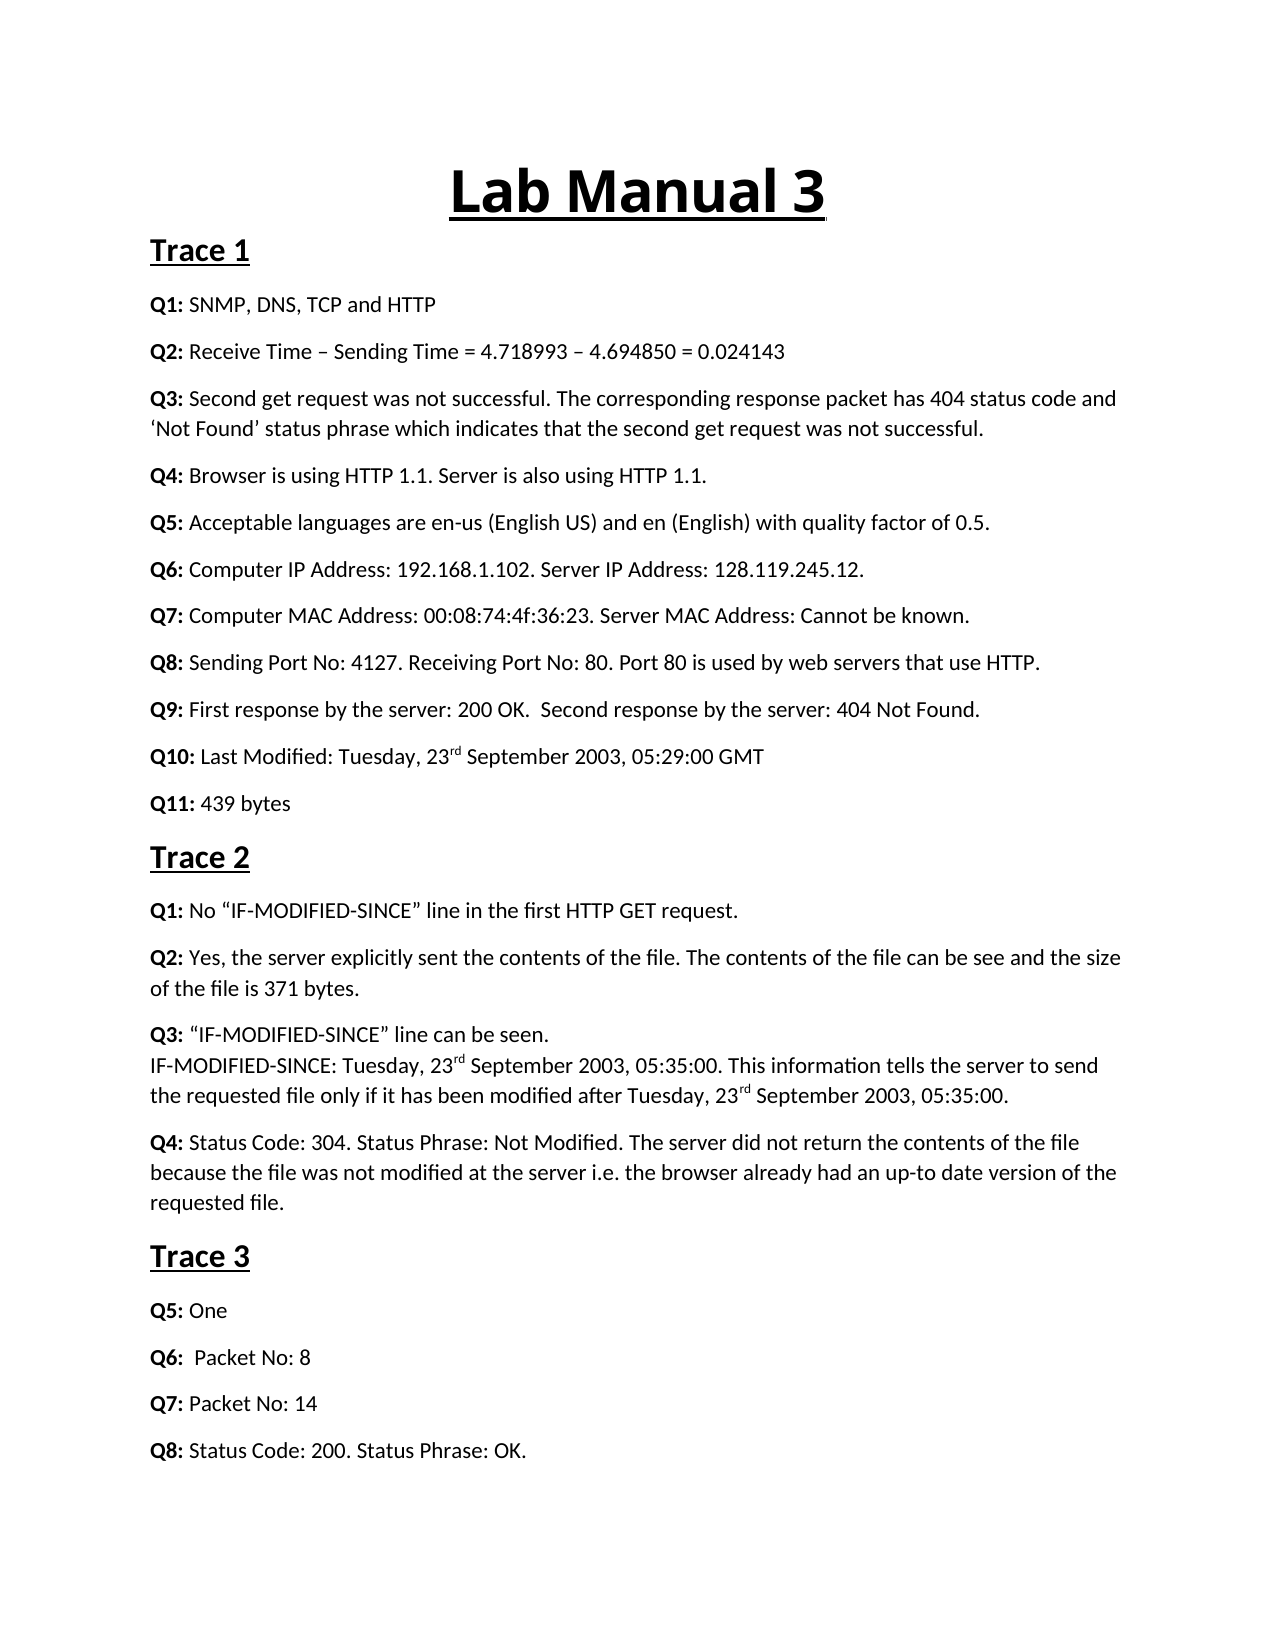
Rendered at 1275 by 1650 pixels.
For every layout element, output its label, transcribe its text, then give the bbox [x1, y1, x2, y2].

text Q6: Computer IP Address: 192.168.1.102. Server IP Address: 128.119.245.12. [150, 555, 1125, 583]
title Lab Manual 3 [150, 150, 1125, 229]
text Q2: Receive Time – Sending Time = 4.718993 – 4.694850 = 0.024143 [150, 337, 1125, 365]
text Q7: Computer MAC Address: 00:08:74:4f:36:23. Server MAC Address: Cannot be known. [150, 602, 1125, 629]
text Q8: Status Code: 200. Status Phrase: OK. [150, 1436, 1125, 1464]
text Q5: One [150, 1296, 1125, 1324]
text Q1: SNMP, DNS, TCP and HTTP [150, 290, 1125, 318]
text Q3: “IF-MODIFIED-SINCE” line can be seen. IF-MODIFIED-SINCE: Tuesday, 23rd September 2003, 05:35:00. This information tells the server to send the requested file only if it has been modified after Tuesday, 23rd September 2003, 05:35:00. [150, 1021, 1125, 1109]
text Trace 1 [150, 229, 1125, 270]
text Q6: Packet No: 8 [150, 1343, 1125, 1371]
text Q11: 439 bytes [150, 789, 1125, 817]
text Q8: Sending Port No: 4127. Receiving Port No: 80. Port 80 is used by web servers that use HTTP. [150, 648, 1125, 676]
text Q9: First response by the server: 200 OK. Second response by the server: 404 Not Found. [150, 695, 1125, 723]
text Trace 2 [150, 836, 1125, 877]
text Q7: Packet No: 14 [150, 1389, 1125, 1417]
text Trace 3 [150, 1235, 1125, 1276]
text Q3: Second get request was not successful. The corresponding response packet has 404 status code and ‘Not Found’ status phrase which indicates that the second get request was not successful. [150, 384, 1125, 442]
text Q4: Browser is using HTTP 1.1. Server is also using HTTP 1.1. [150, 461, 1125, 489]
text Q4: Status Code: 304. Status Phrase: Not Modified. The server did not return the contents of the file because the file was not modified at the server i.e. the browser already had an up-to date version of the requested file. [150, 1128, 1125, 1216]
text Q1: No “IF-MODIFIED-SINCE” line in the first HTTP GET request. [150, 897, 1125, 924]
text Q2: Yes, the server explicitly sent the contents of the file. The contents of the file can be see and the size of the file is 371 bytes. [150, 943, 1125, 1002]
text Q5: Acceptable languages are en-us (English US) and en (English) with quality factor of 0.5. [150, 508, 1125, 536]
text Q10: Last Modified: Tuesday, 23rd September 2003, 05:29:00 GMT [150, 742, 1125, 770]
